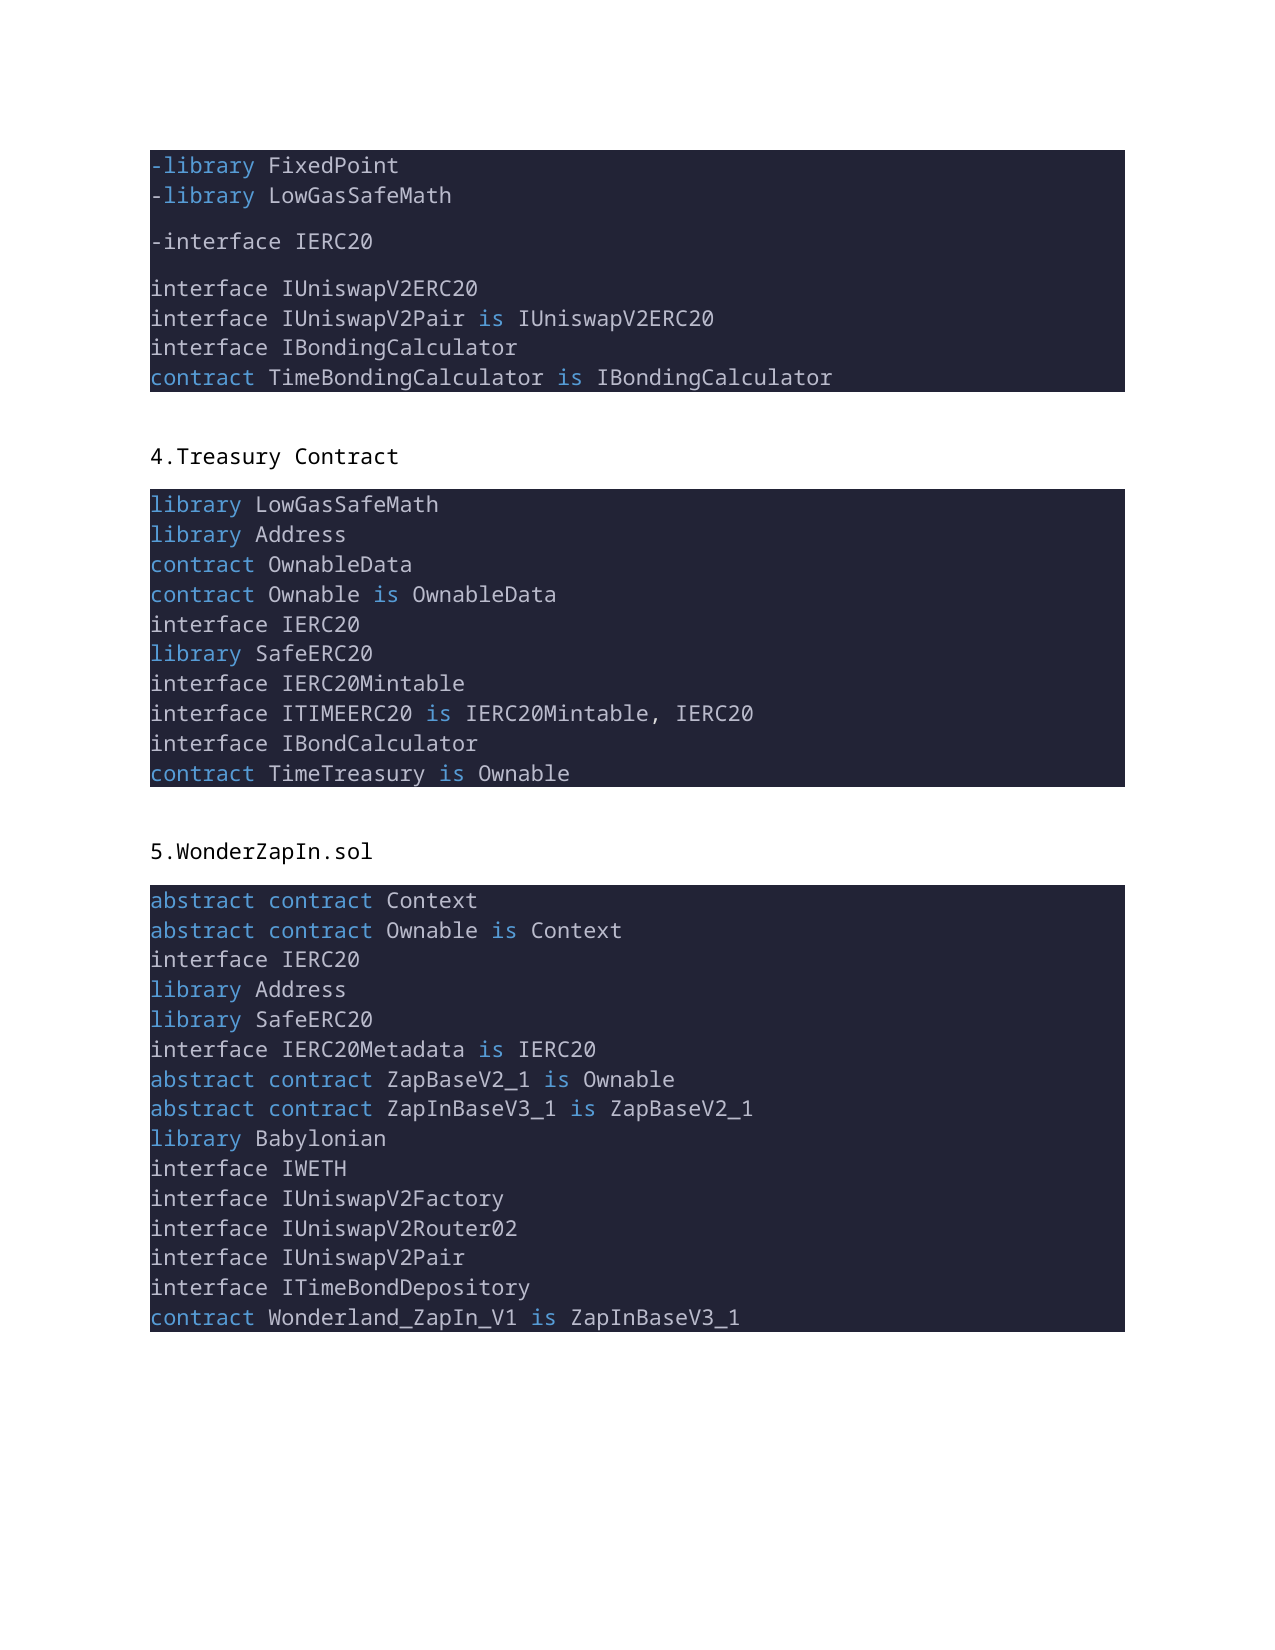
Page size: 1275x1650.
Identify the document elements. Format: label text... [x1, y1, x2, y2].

text library Address [150, 974, 1125, 1004]
text interface ITIMEERC20 is IERC20Mintable, IERC20 [150, 698, 1125, 728]
text interface ITimeBondDepository [150, 1272, 1125, 1302]
text interface IUniswapV2ERC20 [150, 273, 1125, 302]
text contract Ownable is OwnableData [150, 579, 1125, 608]
text 5.WonderZapIn.sol [150, 836, 1125, 866]
text contract OwnableData [150, 549, 1125, 579]
text library LowGasSafeMath [150, 489, 1125, 519]
text library SafeERC20 [150, 638, 1125, 668]
text interface IUniswapV2Pair is IUniswapV2ERC20 [150, 302, 1125, 332]
text contract TimeBondingCalculator is IBondingCalculator [150, 362, 1125, 392]
text interface IERC20 [150, 944, 1125, 974]
text interface IBondingCalculator [150, 332, 1125, 362]
text -library LowGasSafeMath [150, 180, 1125, 209]
text interface IBondCalculator [150, 728, 1125, 757]
text interface IUniswapV2Pair [150, 1242, 1125, 1272]
text interface IERC20Metadata is IERC20 [150, 1034, 1125, 1063]
text interface IERC20 [150, 608, 1125, 638]
text library SafeERC20 [150, 1004, 1125, 1034]
text contract Wonderland_ZapIn_V1 is ZapInBaseV3_1 [150, 1302, 1125, 1332]
text library Babylonian [150, 1123, 1125, 1153]
text abstract contract ZapBaseV2_1 is Ownable [150, 1063, 1125, 1093]
text -interface IERC20 [150, 226, 1125, 256]
text abstract contract ZapInBaseV3_1 is ZapBaseV2_1 [150, 1093, 1125, 1123]
text interface IERC20Mintable [150, 668, 1125, 698]
text 4.Treasury Contract [150, 441, 1125, 470]
text library Address [150, 519, 1125, 549]
text abstract contract Ownable is Context [150, 914, 1125, 944]
text interface IUniswapV2Router02 [150, 1212, 1125, 1242]
text contract TimeTreasury is Ownable [150, 757, 1125, 787]
text abstract contract Context [150, 885, 1125, 914]
text interface IUniswapV2Factory [150, 1183, 1125, 1212]
text interface IWETH [150, 1153, 1125, 1183]
text -library FixedPoint [150, 150, 1125, 180]
